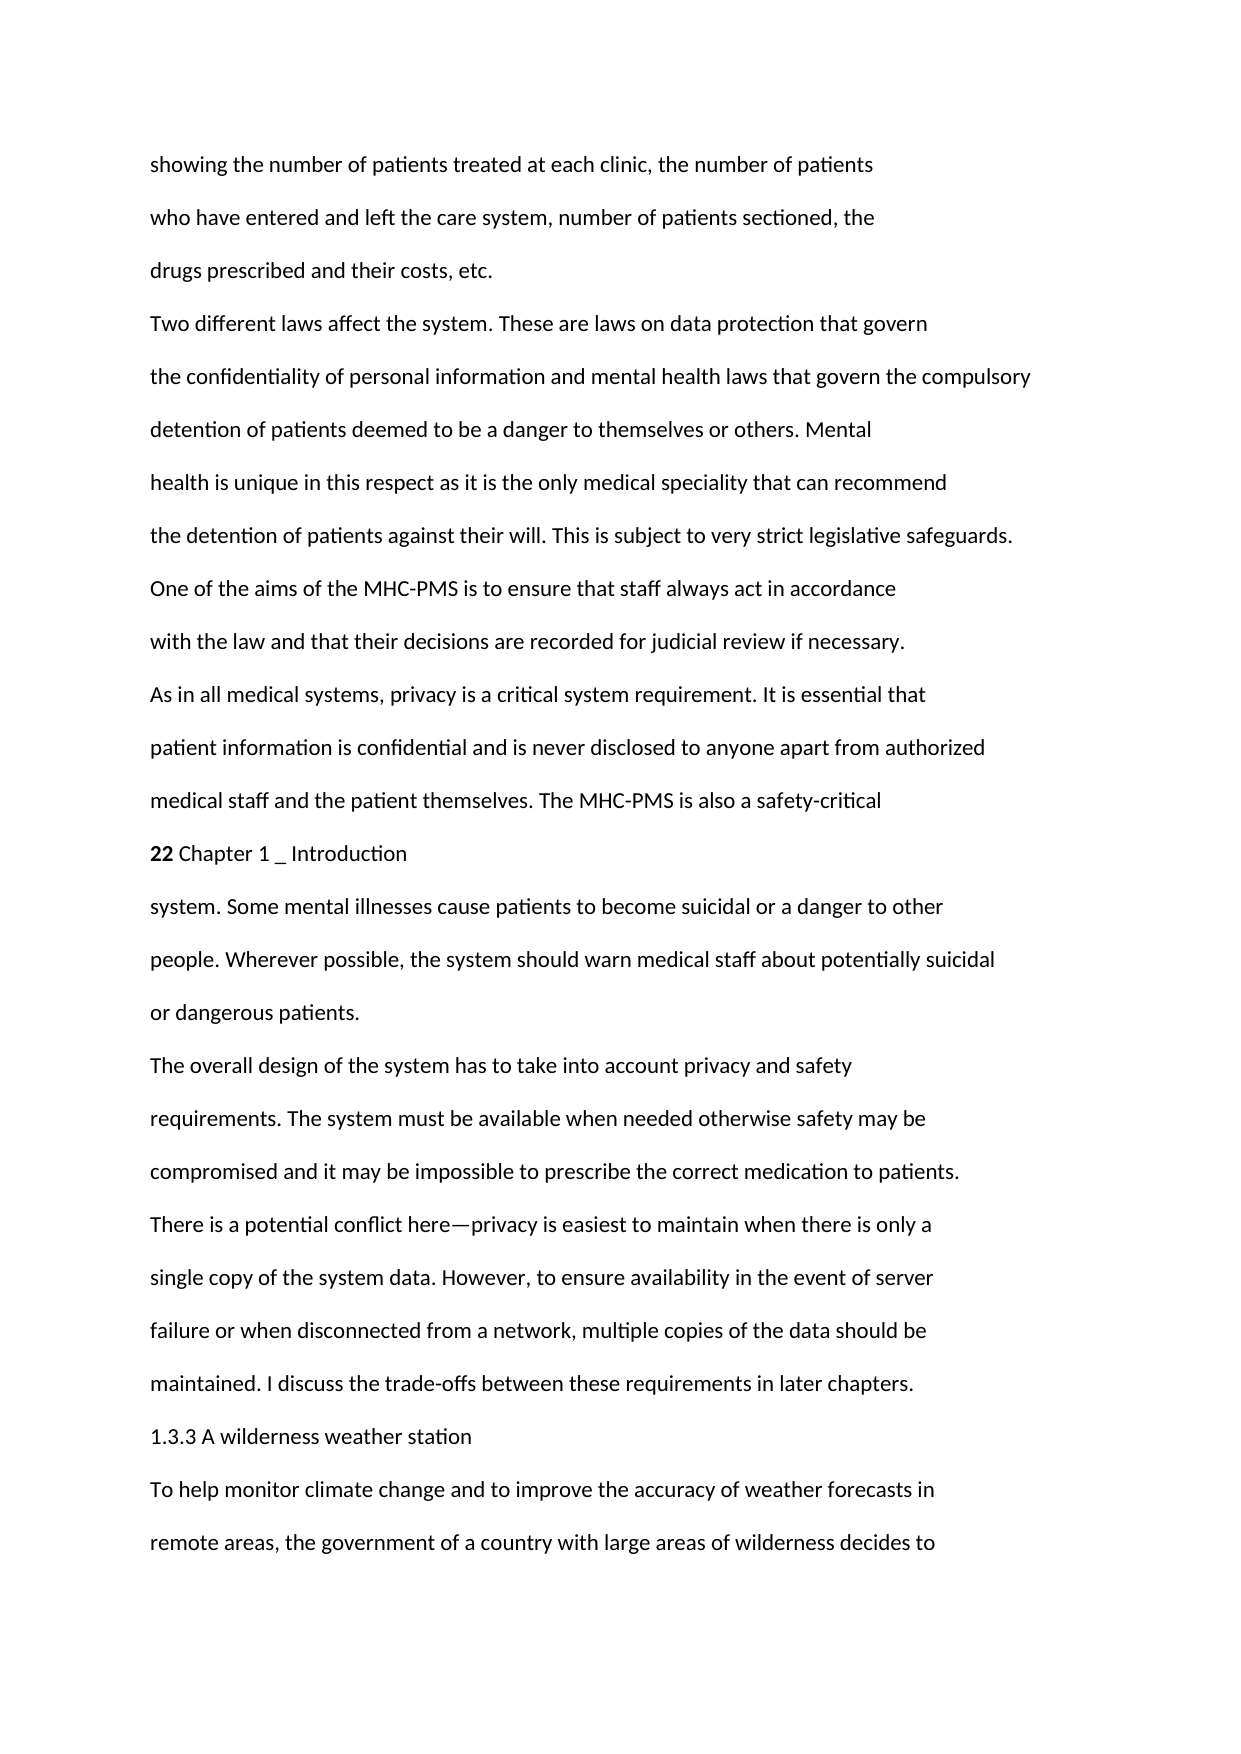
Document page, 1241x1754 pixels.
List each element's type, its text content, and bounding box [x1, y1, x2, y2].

text To help monitor climate change and to improve the accuracy of weather forecasts in [150, 1476, 1090, 1503]
text 22 Chapter 1 _ Introduction [150, 839, 1090, 867]
text drugs prescribed and their costs, etc. [150, 256, 1090, 284]
text with the law and that their decisions are recorded for judicial review if necessary. [150, 627, 1090, 655]
text failure or when disconnected from a network, multiple copies of the data should be [150, 1316, 1090, 1344]
text the confidentiality of personal information and mental health laws that govern the compulsory [150, 362, 1090, 390]
text system. Some mental illnesses cause patients to become suicidal or a danger to other [150, 892, 1090, 920]
text detention of patients deemed to be a danger to themselves or others. Mental [150, 415, 1090, 443]
text who have entered and left the care system, number of patients sectioned, the [150, 203, 1090, 231]
text There is a potential conflict here—privacy is easiest to maintain when there is only a [150, 1210, 1090, 1238]
text The overall design of the system has to take into account privacy and safety [150, 1051, 1090, 1079]
text requirements. The system must be available when needed otherwise safety may be [150, 1104, 1090, 1132]
text or dangerous patients. [150, 998, 1090, 1026]
text showing the number of patients treated at each clinic, the number of patients [150, 150, 1090, 178]
text single copy of the system data. However, to ensure availability in the event of server [150, 1263, 1090, 1291]
text 1.3.3 A wilderness weather station [150, 1422, 1090, 1451]
text people. Wherever possible, the system should warn medical staff about potentially suicidal [150, 945, 1090, 973]
text patient information is confidential and is never disclosed to anyone apart from authorized [150, 733, 1090, 761]
text maintained. I discuss the trade-offs between these requirements in later chapters. [150, 1369, 1090, 1397]
text remote areas, the government of a country with large areas of wilderness decides to [150, 1528, 1090, 1557]
text the detention of patients against their will. This is subject to very strict legislative safeguards. [150, 521, 1090, 549]
text As in all medical systems, privacy is a critical system requirement. It is essential that [150, 680, 1090, 708]
text health is unique in this respect as it is the only medical speciality that can recommend [150, 468, 1090, 496]
text compromised and it may be impossible to prescribe the correct medication to patients. [150, 1157, 1090, 1185]
text One of the aims of the MHC-PMS is to ensure that staff always act in accordance [150, 574, 1090, 602]
text medical staff and the patient themselves. The MHC-PMS is also a safety-critical [150, 786, 1090, 814]
text Two different laws affect the system. These are laws on data protection that govern [150, 309, 1090, 337]
